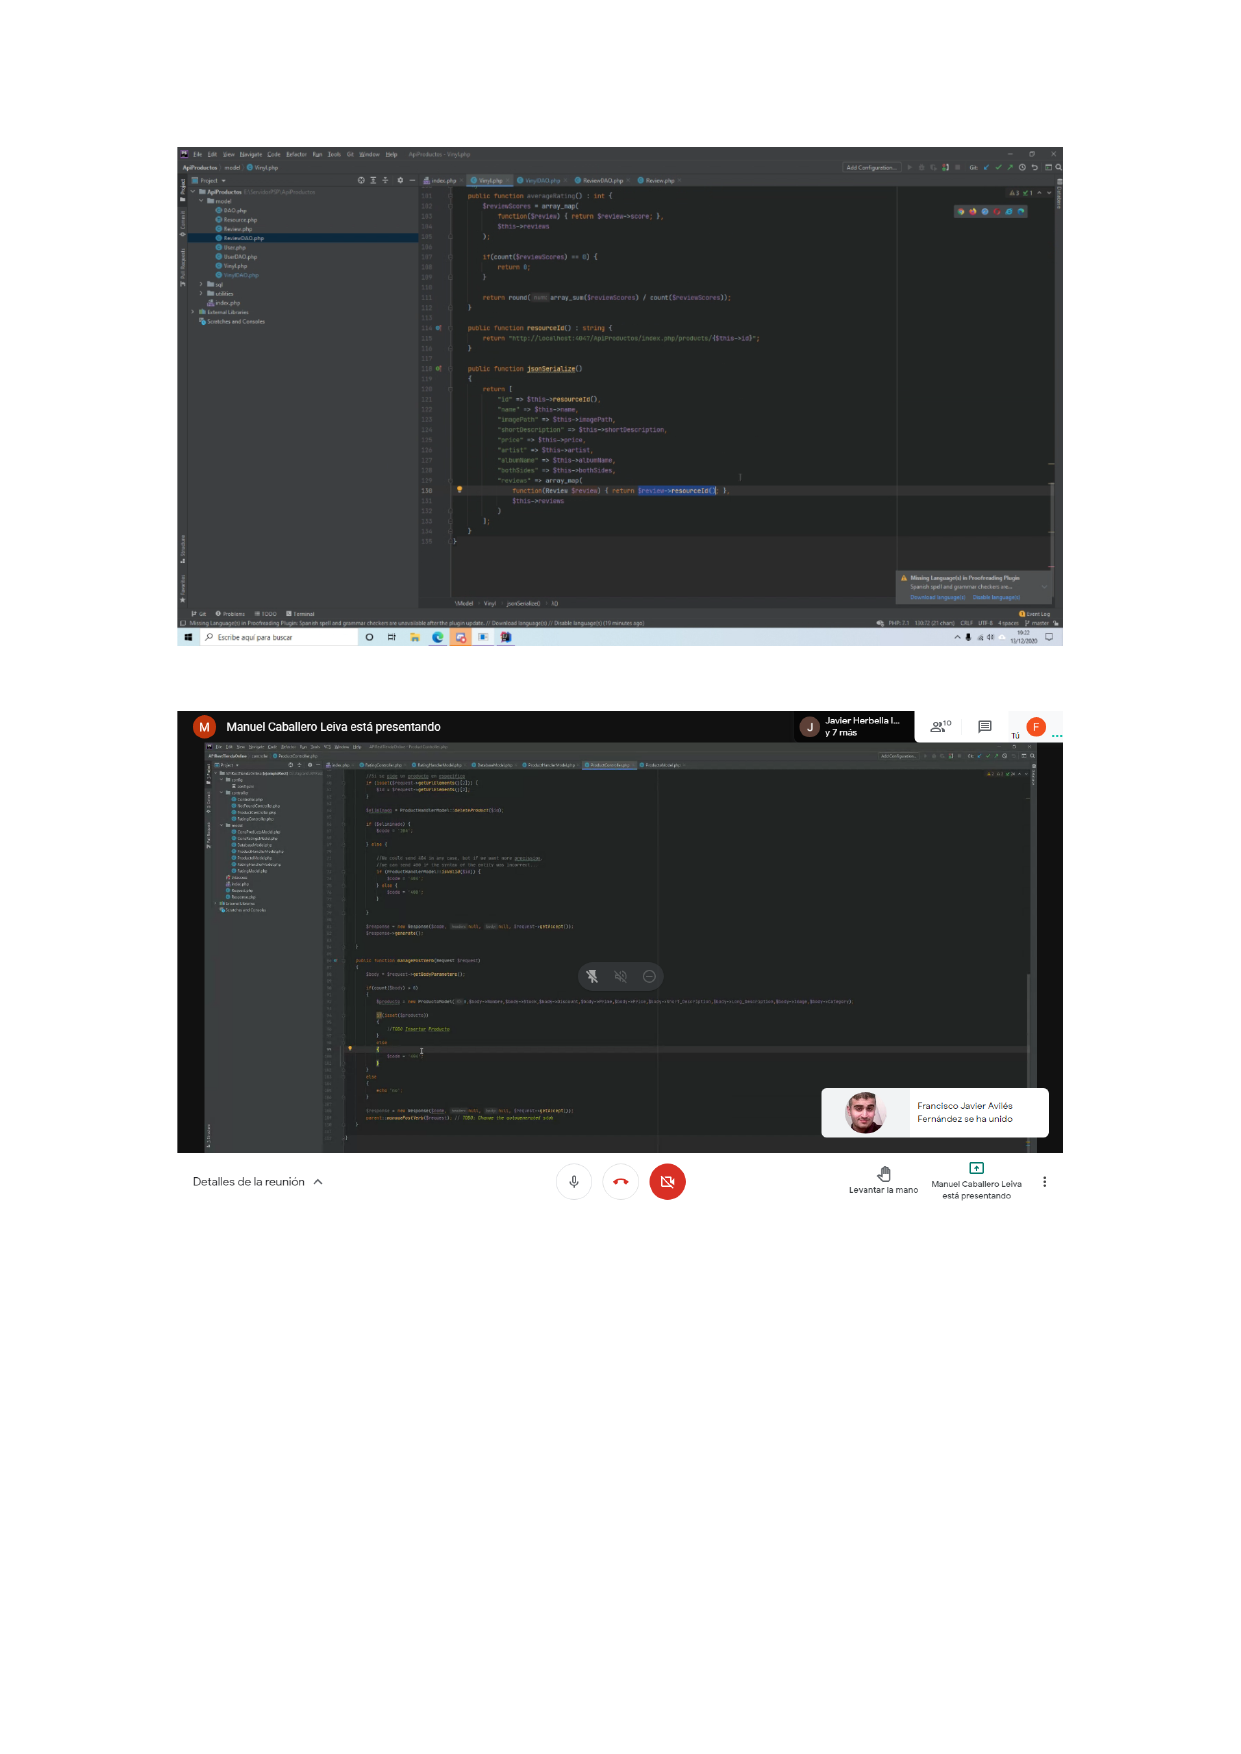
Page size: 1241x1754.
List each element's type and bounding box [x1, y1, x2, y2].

picture [177, 147, 1063, 646]
picture [177, 711, 1063, 1210]
